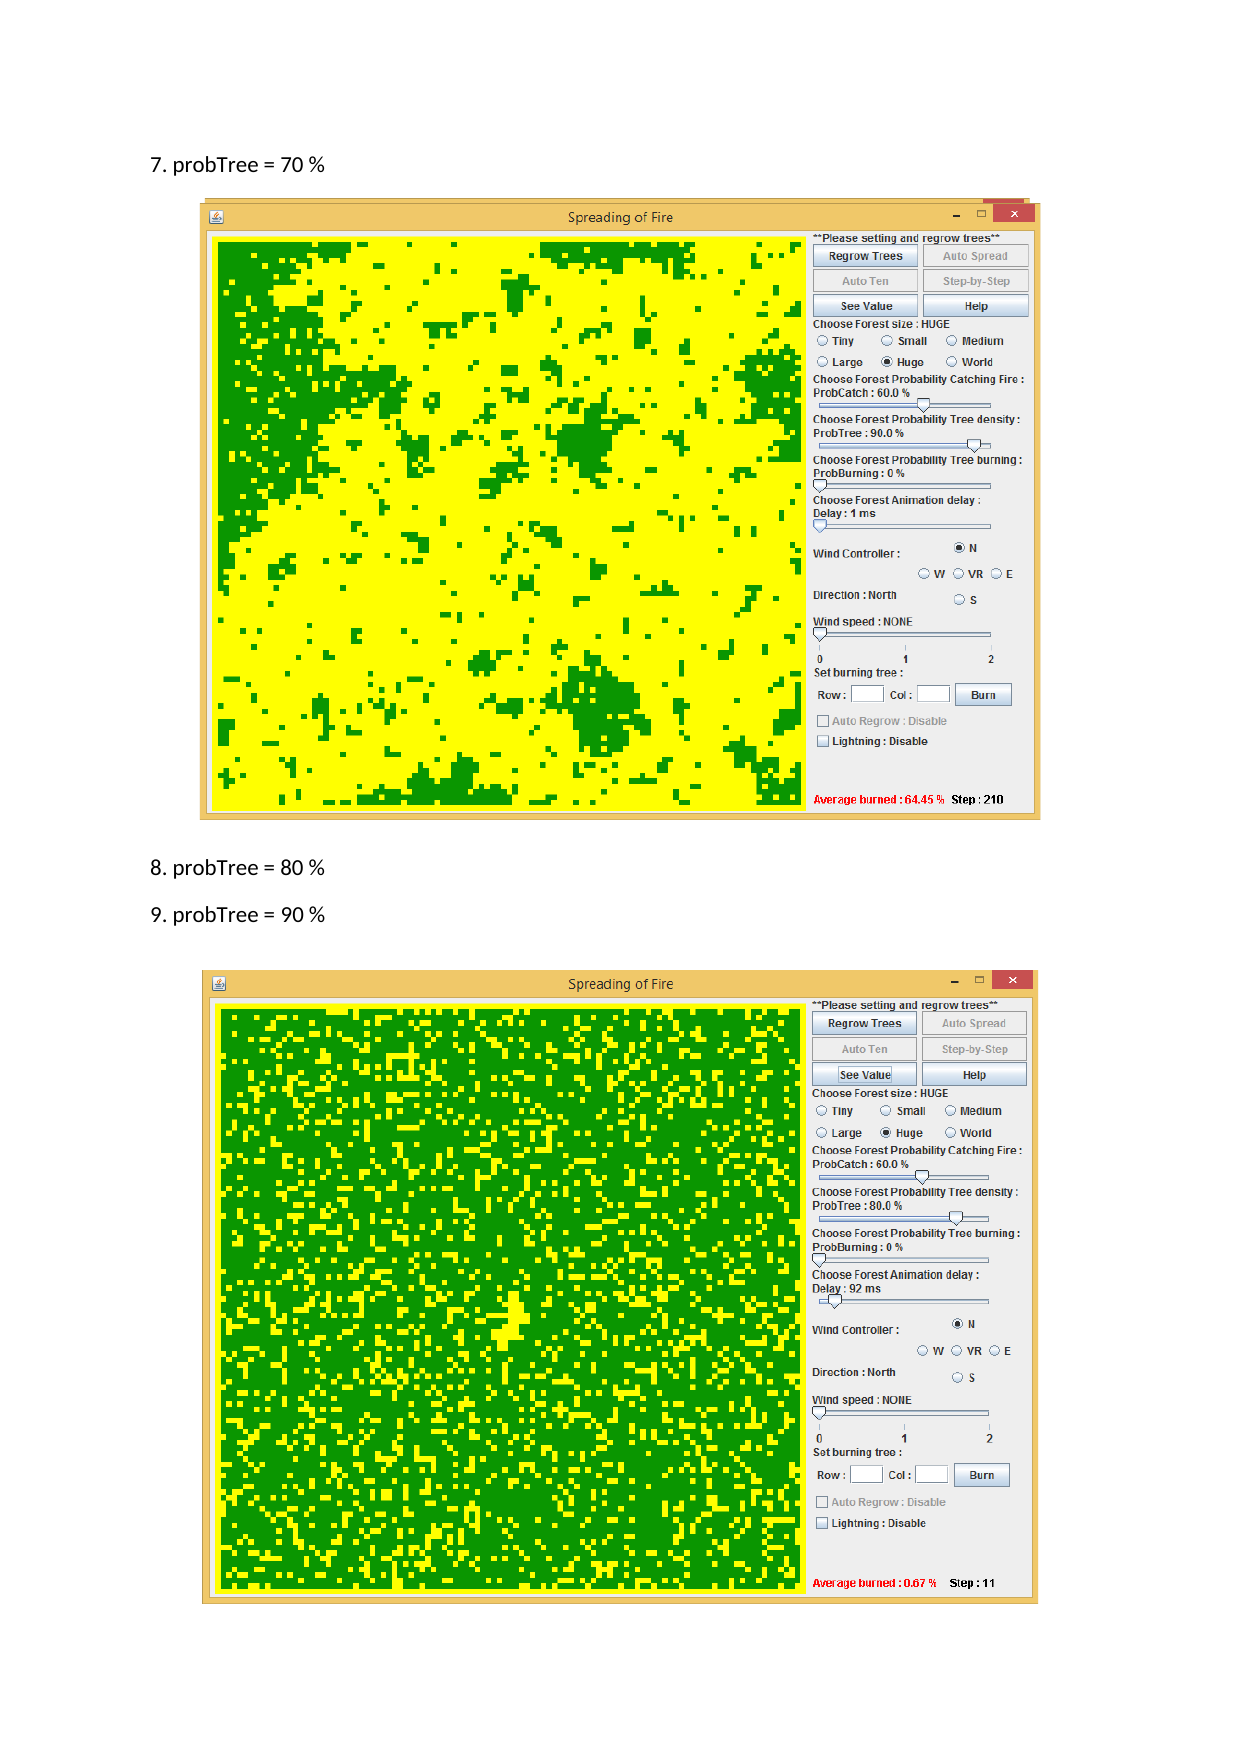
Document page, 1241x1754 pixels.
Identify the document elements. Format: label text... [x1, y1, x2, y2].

picture [202, 970, 1039, 1604]
text 9. probTree = 90 % [150, 900, 1090, 928]
text 8. probTree = 80 % [150, 853, 1090, 881]
picture [199, 198, 1041, 820]
text 7. probTree = 70 % [150, 150, 1090, 178]
